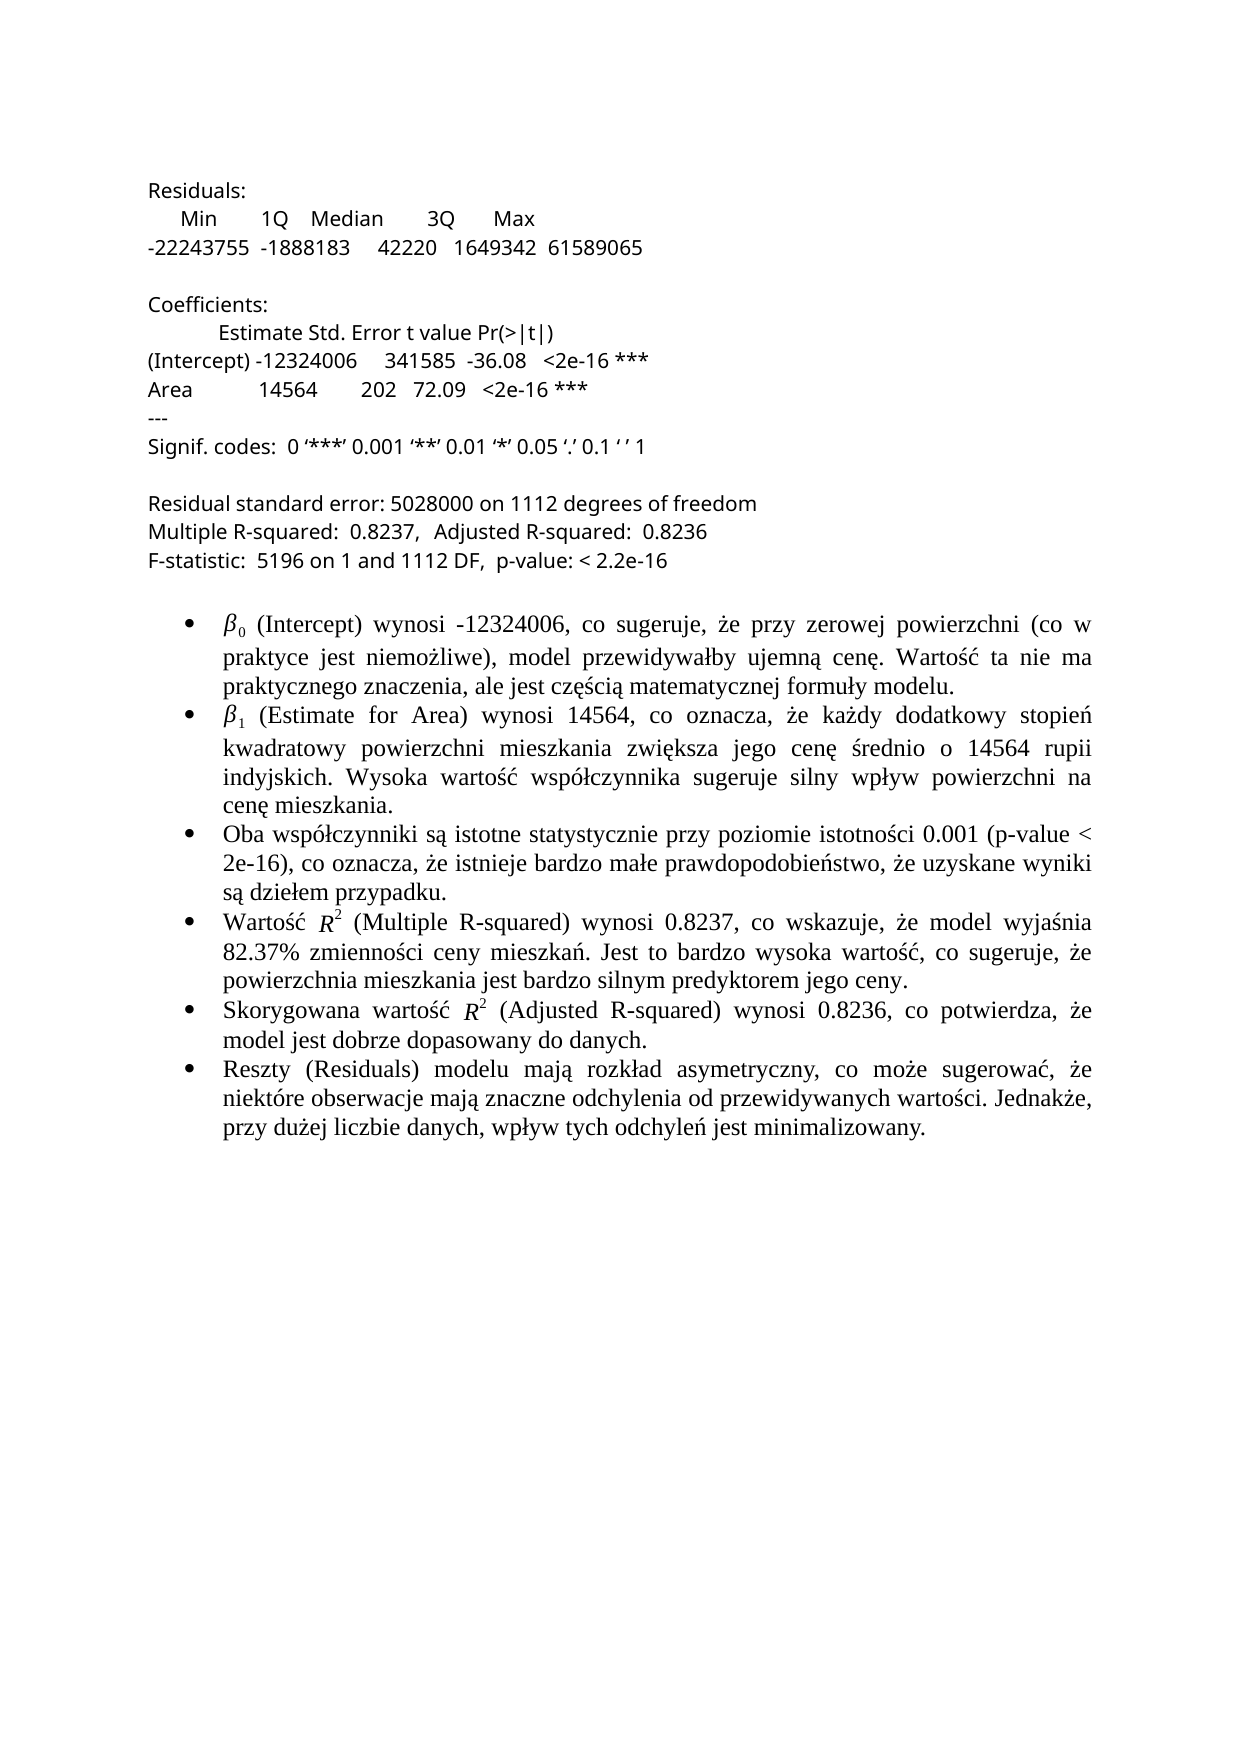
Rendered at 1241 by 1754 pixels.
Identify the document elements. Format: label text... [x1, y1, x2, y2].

text Multiple R-squared: 0.8237, Adjusted R-squared: 0.8236 [148, 517, 1093, 546]
text Area 14564 202 72.09 <2e-16 *** [148, 375, 1093, 403]
list Oba współczynniki są istotne statystycznie przy poziomie istotności 0.001 (p-value < 2e-16), co oznacza, że istnieje bardzo małe prawdopodobieństwo, że uzyskane wyniki są dziełem przypadku. [185, 819, 1093, 906]
text --- [148, 403, 1093, 432]
list (Estimate for Area) wynosi 14564, co oznacza, że każdy dodatkowy stopień kwadratowy powierzchni mieszkania zwiększa jego cenę średnio o 14564 rupii indyjskich. Wysoka wartość współczynnika sugeruje silny wpływ powierzchni na cenę mieszkania. [185, 700, 1093, 819]
text Estimate Std. Error t value Pr(>|t|) [148, 318, 1093, 347]
list ​ (Intercept) wynosi -12324006, co sugeruje, że przy zerowej powierzchni (co w praktyce jest niemożliwe), model przewidywałby ujemną cenę. Wartość ta nie ma praktycznego znaczenia, ale jest częścią matematycznej formuły modelu. [185, 608, 1093, 700]
text Residuals: [148, 176, 1093, 204]
text (Intercept) -12324006 341585 -36.08 <2e-16 *** [148, 347, 1093, 375]
text Min 1Q Median 3Q Max [148, 204, 1093, 233]
list Reszty (Residuals) modelu mają rozkład asymetryczny, co może sugerować, że niektóre obserwacje mają znaczne odchylenia od przewidywanych wartości. Jednakże, przy dużej liczbie danych, wpływ tych odchyleń jest minimalizowany. [185, 1054, 1093, 1140]
list Skorygowana wartość (Adjusted R-squared) wynosi 0.8236, co potwierdza, że model jest dobrze dopasowany do danych. [185, 994, 1093, 1054]
text -22243755 -1888183 42220 1649342 61589065 [148, 233, 1093, 261]
list Wartość (Multiple R-squared) wynosi 0.8237, co wskazuje, że model wyjaśnia 82.37% zmienności ceny mieszkań. Jest to bardzo wysoka wartość, co sugeruje, że powierzchnia mieszkania jest bardzo silnym predyktorem jego ceny. [185, 906, 1093, 994]
text Signif. codes: 0 ‘***’ 0.001 ‘**’ 0.01 ‘*’ 0.05 ‘.’ 0.1 ‘ ’ 1 [148, 432, 1093, 460]
text Coefficients: [148, 290, 1093, 318]
text F-statistic: 5196 on 1 and 1112 DF, p-value: < 2.2e-16 [148, 546, 1093, 574]
text Residual standard error: 5028000 on 1112 degrees of freedom [148, 489, 1093, 517]
